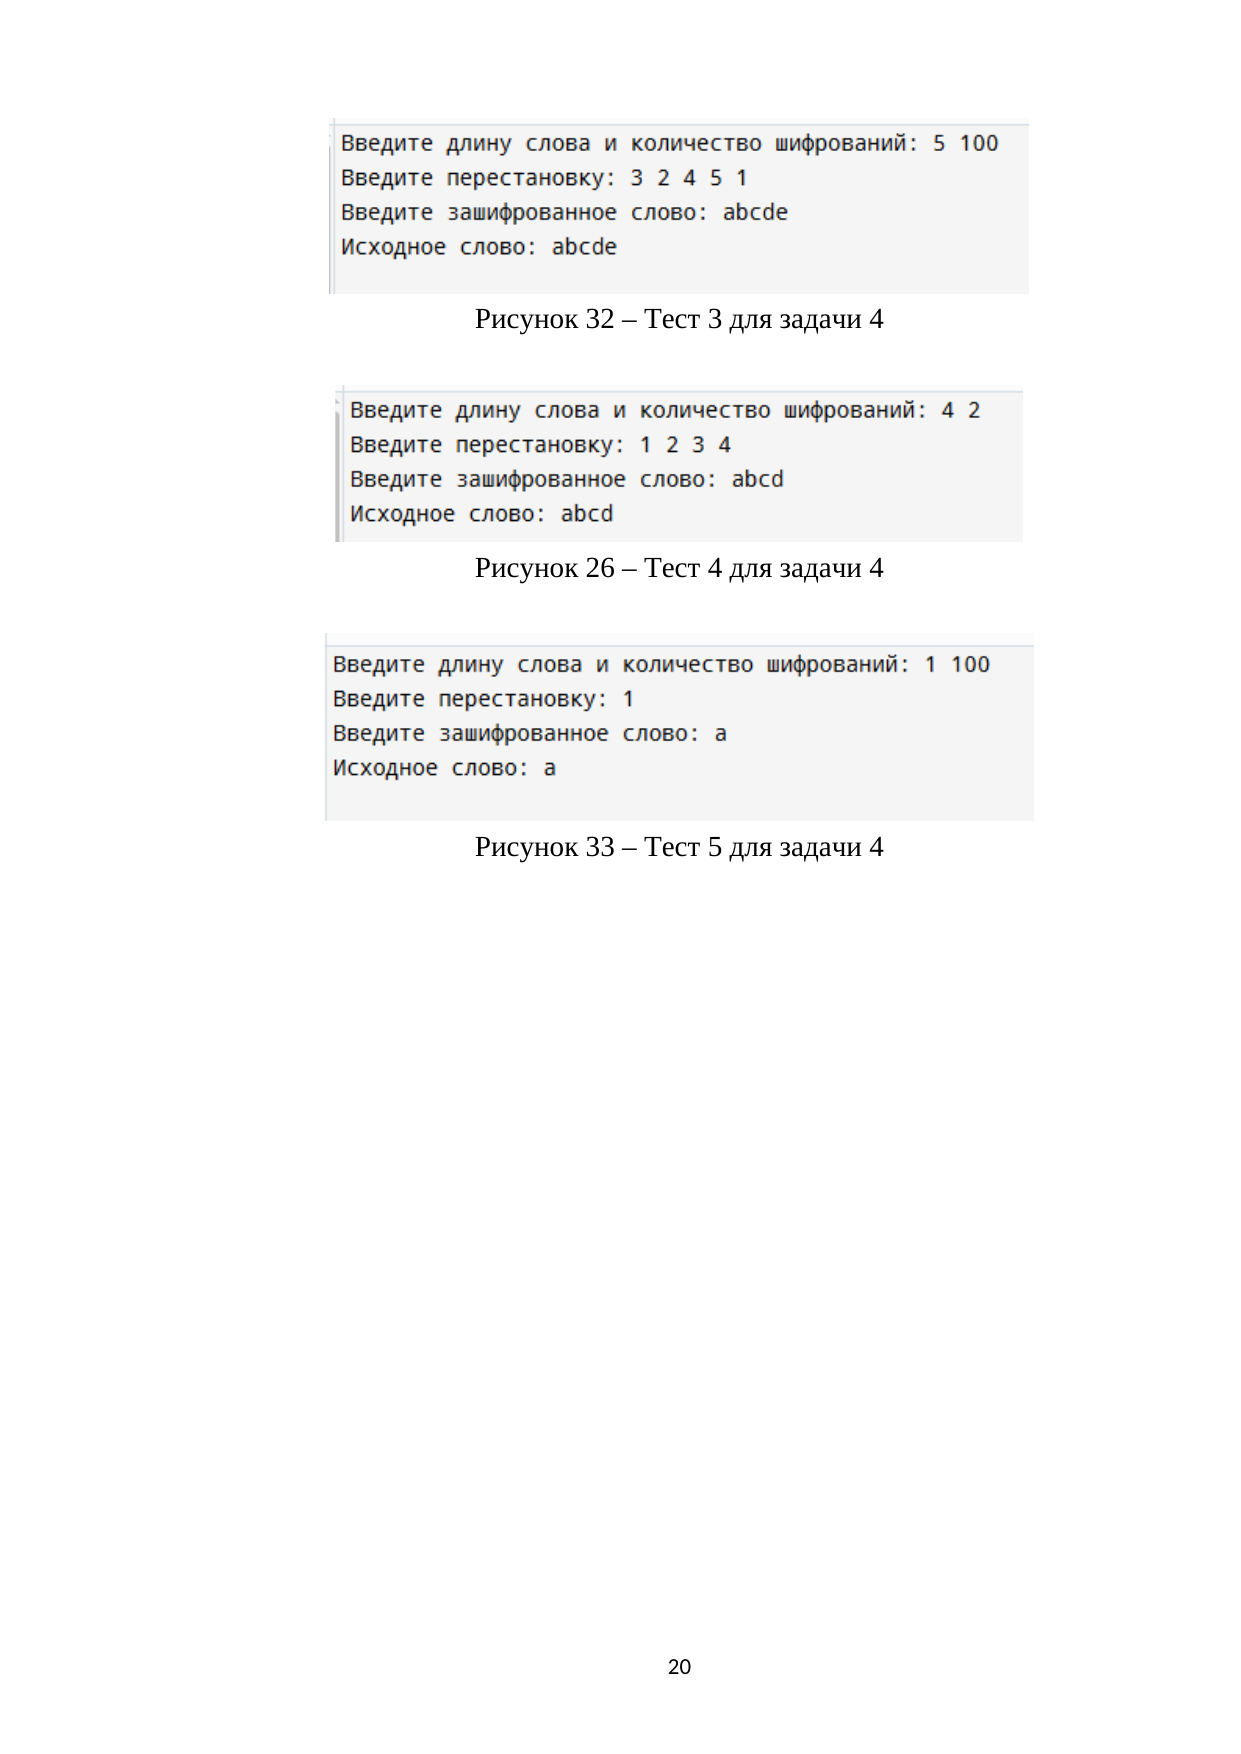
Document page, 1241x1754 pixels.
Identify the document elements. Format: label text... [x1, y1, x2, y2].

picture [329, 118, 1030, 294]
text Рисунок 26 – Тест 4 для задачи 4 [177, 550, 1181, 583]
picture [324, 633, 1034, 821]
text Рисунок 33 – Тест 5 для задачи 4 [177, 829, 1181, 863]
picture [335, 385, 1023, 542]
text Рисунок 32 – Тест 3 для задачи 4 [177, 301, 1181, 335]
